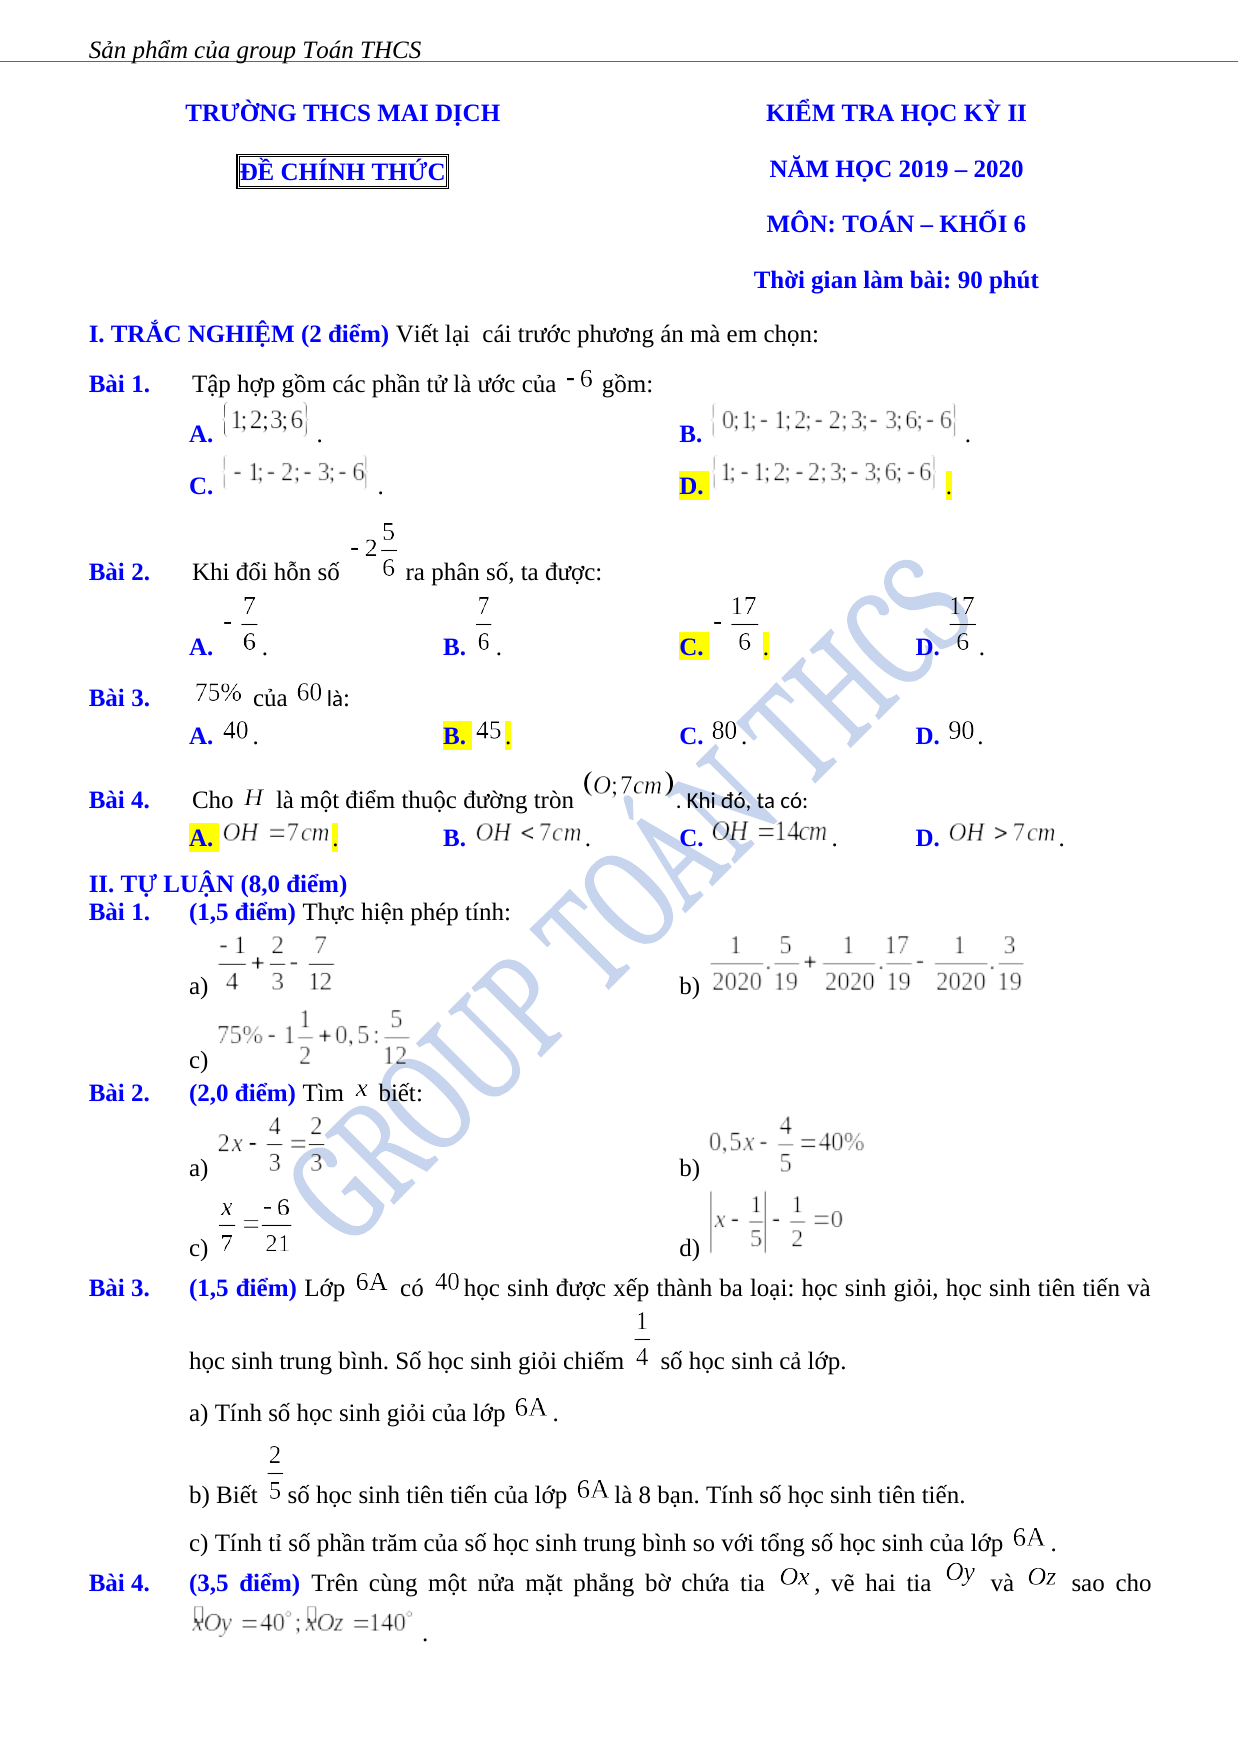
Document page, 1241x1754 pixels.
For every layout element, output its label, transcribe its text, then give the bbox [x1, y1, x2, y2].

text A. . B. . C. . D. . [189, 715, 1152, 750]
text b) Biết số học sinh tiên tiến của lớp là 8 bạn. Tính số học sinh tiên tiến. [189, 1439, 1152, 1509]
text A. . B. . C. . D. . [189, 817, 1152, 852]
text c) [189, 1004, 1152, 1074]
text Bài 3. của là: [88, 677, 1152, 712]
table_header TRƯỜNG THCS MAI DỊCH ĐỀ CHÍNH THỨC [77, 86, 608, 307]
text Bài 2. (2,0 điểm) Tìm biết: [88, 1078, 1152, 1107]
text I. TRẮC NGHIỆM (2 điểm) Viết lại cái trước phương án mà em chọn: [88, 319, 1152, 348]
text a) b) [189, 1111, 1152, 1182]
text Bài 1. (1,5 điểm) Thực hiện phép tính: [88, 897, 1152, 926]
text Bài 2. Khi đổi hỗn số ra phân số, ta được: [88, 517, 1152, 586]
text A. . B. . C. . D. . [189, 591, 1152, 660]
text Bài 3. (1,5 điểm) Lớp có học sinh được xếp thành ba loại: học sinh giỏi, học sinh tiên tiến và học sinh trung bình. Số học sinh giỏi chiếm số học sinh cả lớp. [88, 1266, 1152, 1375]
text Bài 1. Tập hợp gồm các phần tử là ước của gồm: [88, 363, 1152, 398]
text C. . D. . [189, 452, 1152, 500]
table_header KIỂM TRA HỌC KỲ II NĂM HỌC 2019 – 2020 MÔN: TOÁN – KHỐI 6 Thời gian làm bài: 90 phút [608, 86, 1184, 307]
text Bài 4. Cho là một điểm thuộc đường tròn . Khi đó, ta có: [88, 767, 1152, 814]
text Bài 4. (3,5 điểm) Trên cùng một nửa mặt phẳng bờ chứa tia , vẽ hai tia và sao cho . [88, 1557, 1152, 1647]
text c) Tính tỉ số phần trăm của số học sinh trung bình so với tổng số học sinh của lớp . [189, 1522, 1152, 1557]
text a) b) [189, 931, 1152, 1000]
text II. TỰ LUẬN (8,0 điểm) [88, 869, 1152, 897]
text a) Tính số học sinh giỏi của lớp . [189, 1392, 1152, 1427]
text c) d) [189, 1186, 1152, 1262]
text A. . B. . [189, 401, 1152, 448]
